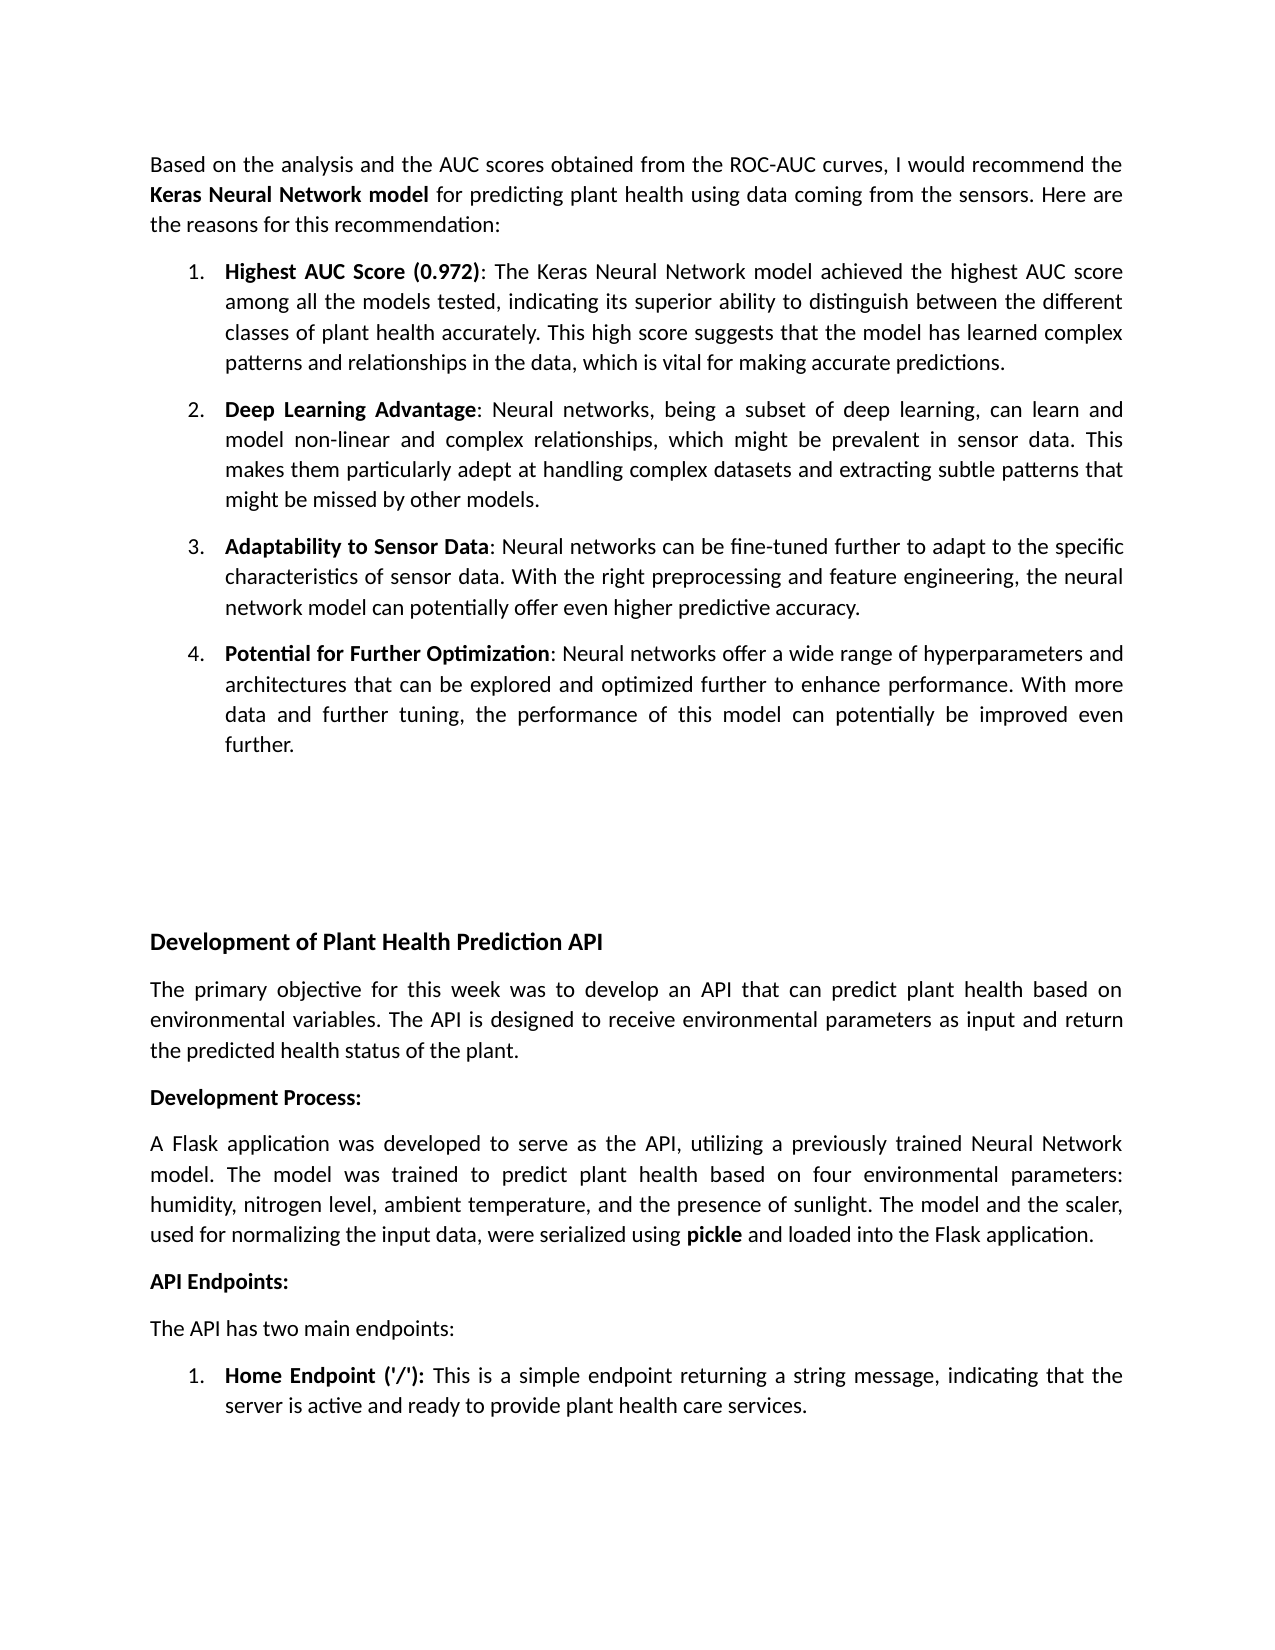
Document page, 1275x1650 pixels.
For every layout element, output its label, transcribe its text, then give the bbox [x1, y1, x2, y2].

text The API has two main endpoints: [150, 1314, 1125, 1342]
text Development of Plant Health Prediction API [150, 926, 1125, 956]
list Adaptability to Sensor Data: Neural networks can be fine-tuned further to adapt to the specific characteristics of sensor data. With the right preprocessing and feature engineering, the neural network model can potentially offer even higher predictive accuracy. [187, 532, 1125, 621]
text The primary objective for this week was to develop an API that can predict plant health based on environmental variables. The API is designed to receive environmental parameters as input and return the predicted health status of the plant. [150, 975, 1125, 1064]
text Based on the analysis and the AUC scores obtained from the ROC-AUC curves, I would recommend the Keras Neural Network model for predicting plant health using data coming from the sensors. Here are the reasons for this recommendation: [150, 150, 1125, 238]
list Deep Learning Advantage: Neural networks, being a subset of deep learning, can learn and model non-linear and complex relationships, which might be prevalent in sensor data. This makes them particularly adept at handling complex datasets and extracting subtle patterns that might be missed by other models. [187, 395, 1125, 513]
list Home Endpoint ('/'): This is a simple endpoint returning a string message, indicating that the server is active and ready to provide plant health care services. [187, 1361, 1125, 1419]
list Highest AUC Score (0.972): The Keras Neural Network model achieved the highest AUC score among all the models tested, indicating its superior ability to distinguish between the different classes of plant health accurately. This high score suggests that the model has learned complex patterns and relationships in the data, which is vital for making accurate predictions. [187, 257, 1125, 376]
text Development Process: [150, 1083, 1125, 1111]
text API Endpoints: [150, 1267, 1125, 1295]
list Potential for Further Optimization: Neural networks offer a wide range of hyperparameters and architectures that can be explored and optimized further to enhance performance. With more data and further tuning, the performance of this model can potentially be improved even further. [187, 639, 1125, 758]
